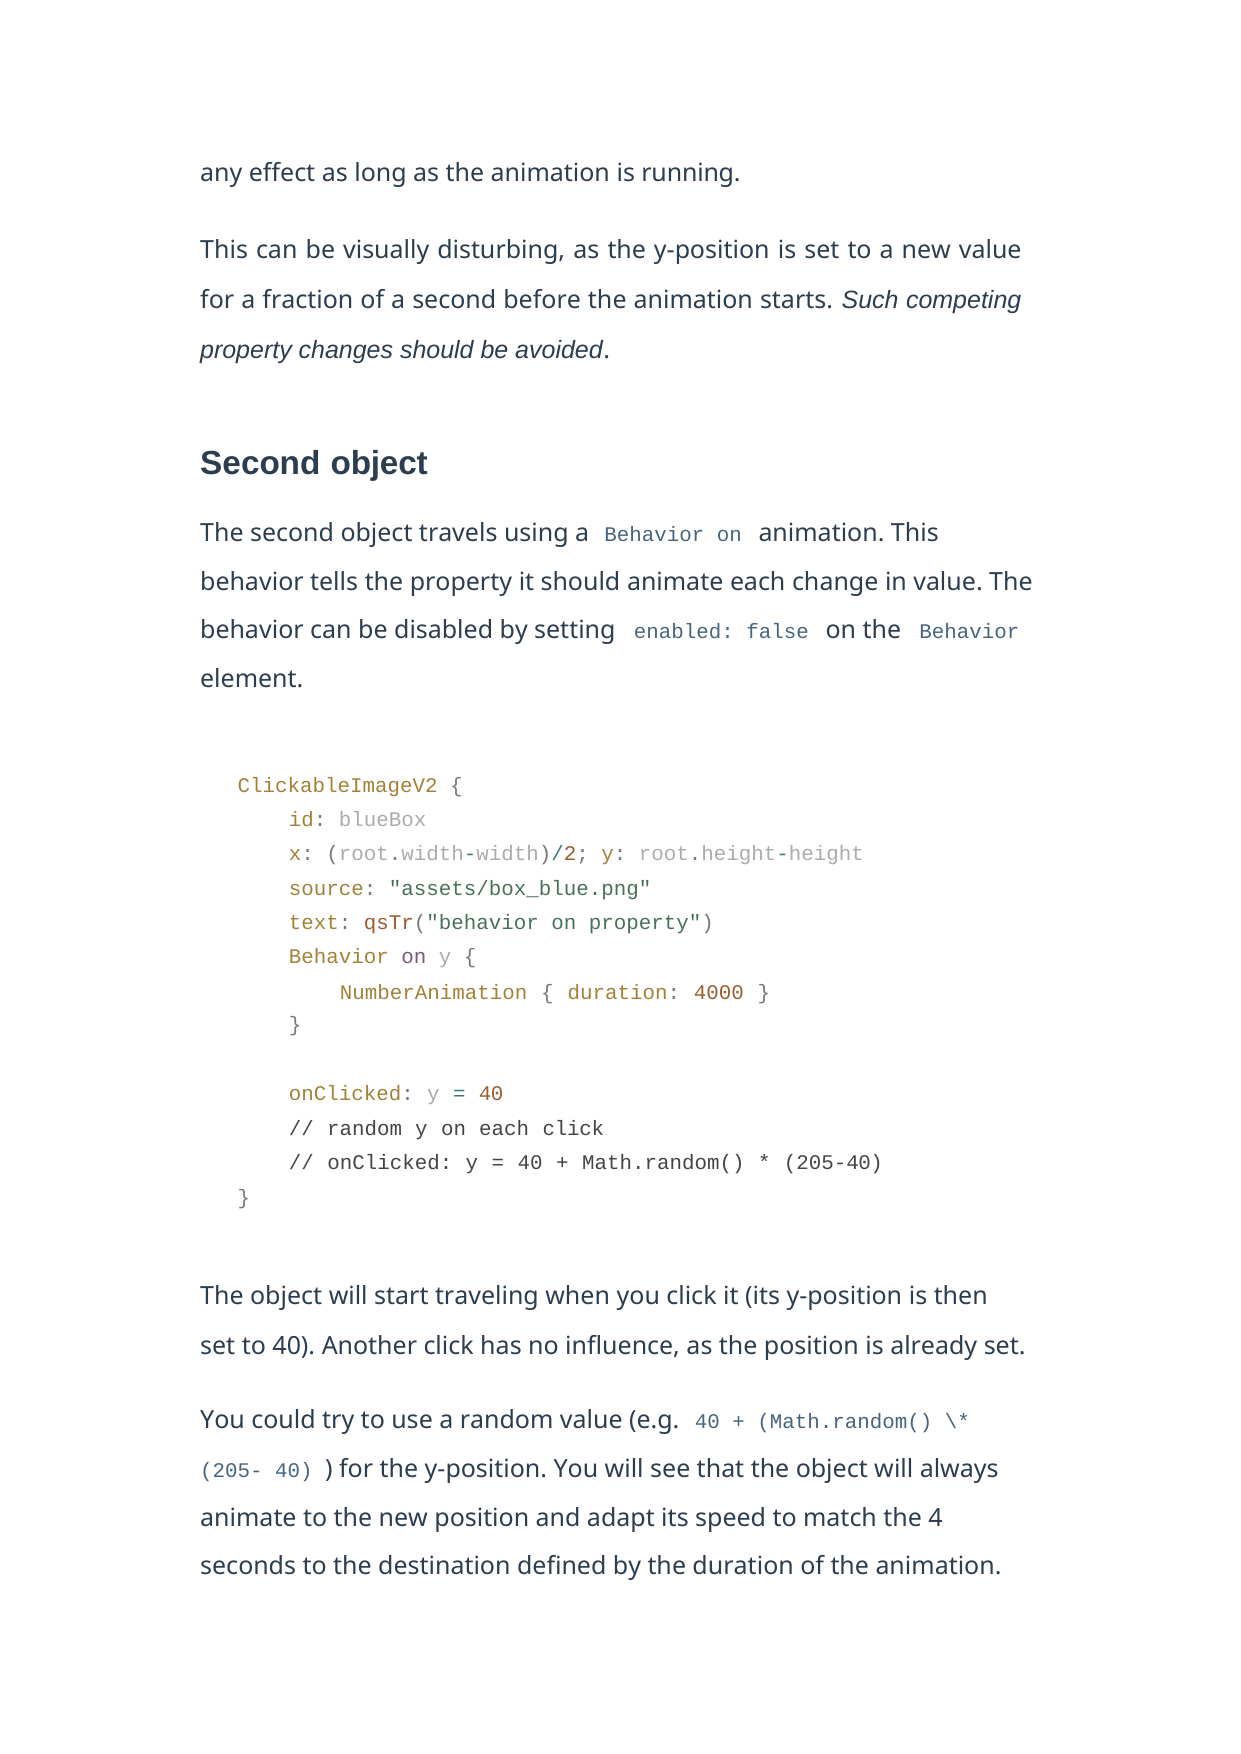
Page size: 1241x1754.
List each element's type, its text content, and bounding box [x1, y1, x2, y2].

text x: (root.width-width)/2; y: root.height-height source: "assets/box_blue.png" [288, 843, 940, 901]
text You could try to use a random value (e.g. 40 + (Math.random() \* (205- 40) ) for the y-position. You will see that the object will always animate to the new position and adapt its speed to match the 4 seconds to the destination defined by the duration of the animation. [200, 1402, 1038, 1582]
text } [237, 1187, 1065, 1210]
text text: qsTr("behavior on property") Behavior on y { [288, 912, 736, 970]
text // random y on each click [288, 1118, 1065, 1141]
text The object will start traveling when you click it (its y-position is then set to 40). Another click has no influence, as the position is already set. [200, 1278, 1027, 1361]
subtitle Second object [200, 443, 1065, 481]
text onClicked: y = 40 [288, 1083, 1065, 1107]
text This can be visually disturbing, as the y-position is set to a new value for a fraction of a second before the animation starts. Such competing property changes should be avoided. [200, 232, 1021, 366]
text } [288, 1014, 1065, 1038]
text // onClicked: y = 40 + Math.random() * (205-40) [288, 1152, 1065, 1176]
text ClickableImageV2 { id: blueBox [237, 775, 487, 833]
text The second object travels using a Behavior on animation. This behavior tells the property it should animate each change in value. The behavior can be disabled by setting enabled: false on the Behavior element. [200, 515, 1038, 695]
text NumberAnimation { duration: 4000 } [339, 981, 1065, 1004]
text any effect as long as the animation is running. [200, 154, 1065, 188]
